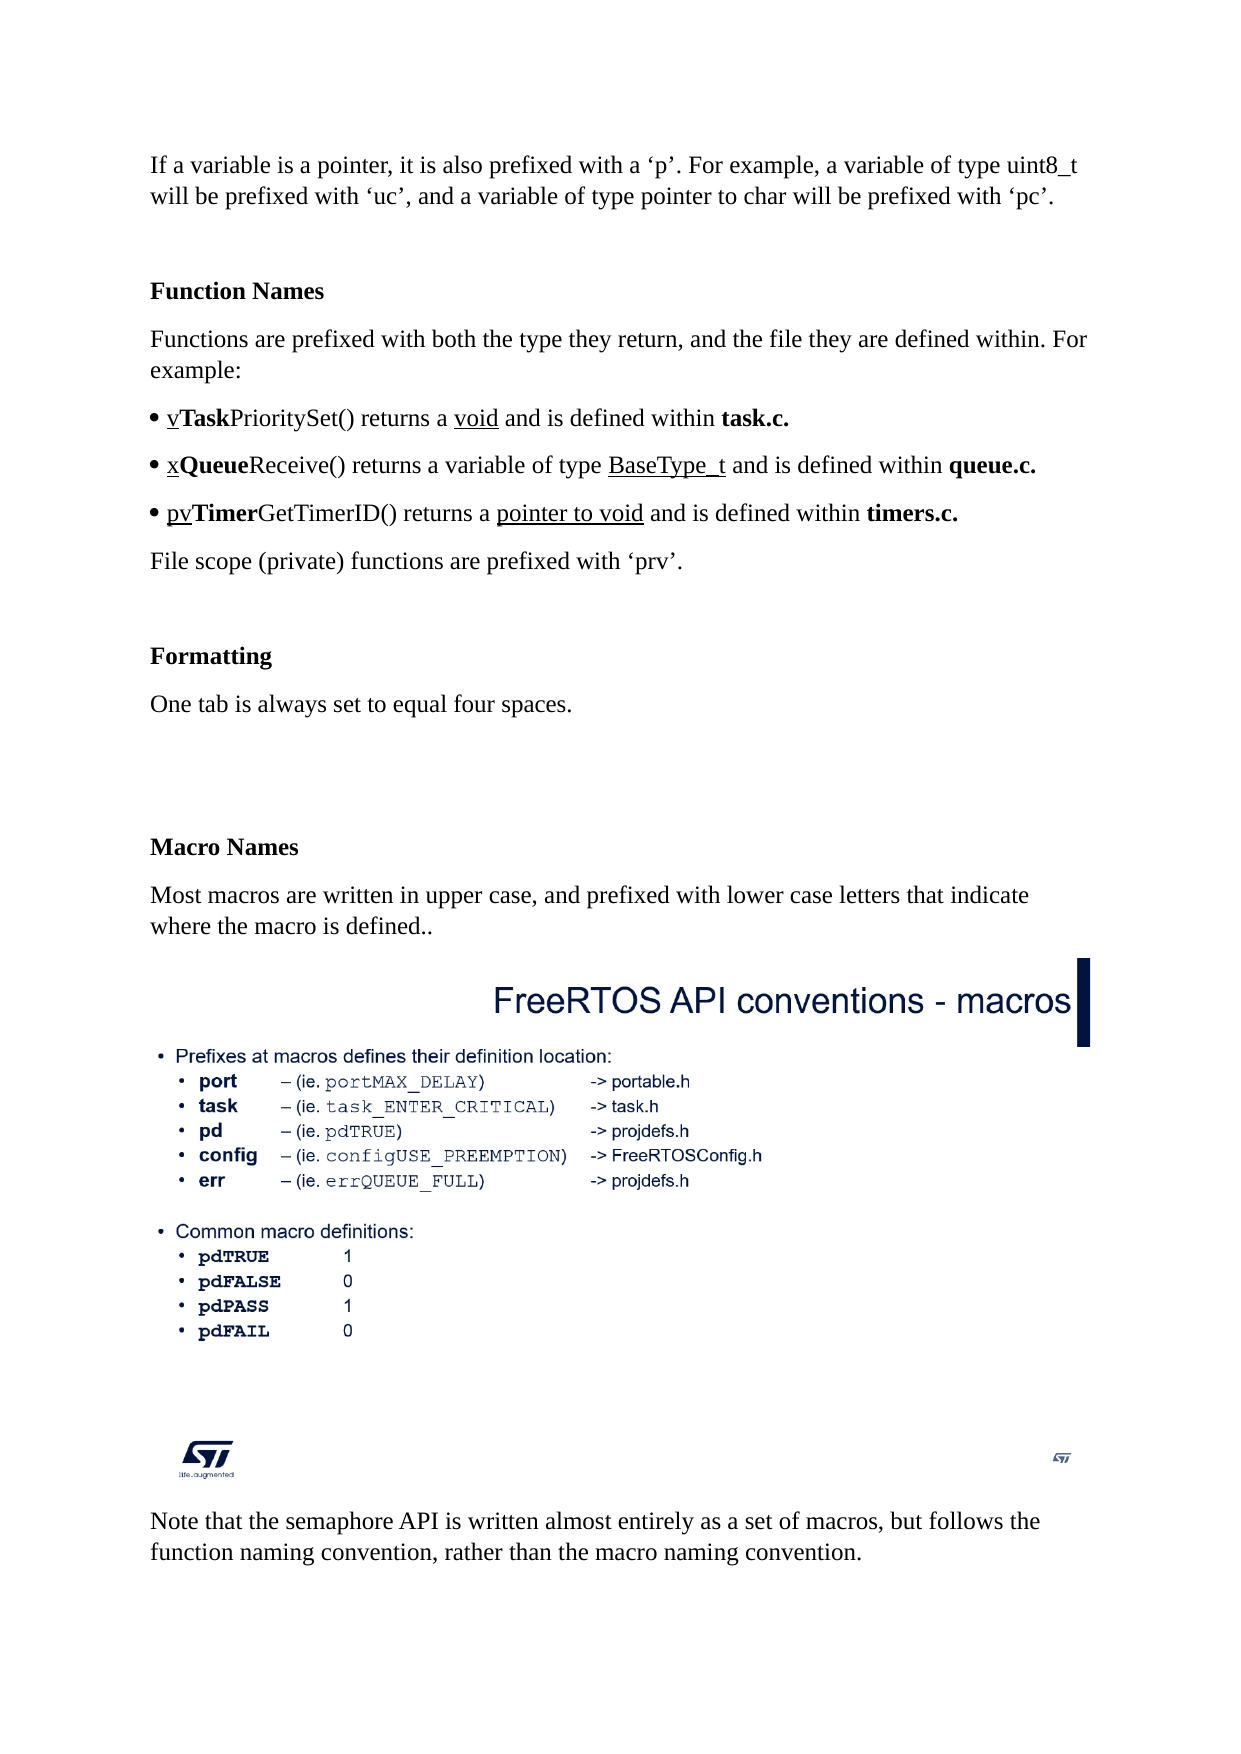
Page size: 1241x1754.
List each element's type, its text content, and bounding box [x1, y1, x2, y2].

text If a variable is a pointer, it is also prefixed with a ‘p’. For example, a variable of type uint8_t will be prefixed with ‘uc’, and a variable of type pointer to char will be prefixed with ‘pc’. [150, 150, 1090, 210]
text Functions are prefixed with both the type they return, and the file they are defined within. For example: [150, 324, 1090, 384]
text Formatting [150, 641, 1090, 670]
text vTaskPrioritySet() returns a void and is defined within task.c. [150, 403, 1090, 432]
text pvTimerGetTimerID() returns a pointer to void and is defined within timers.c. [150, 498, 1090, 527]
text One tab is always set to equal four spaces. [150, 689, 1090, 718]
text xQueueReceive() returns a variable of type BaseType_t and is defined within queue.c. [150, 451, 1090, 479]
text Function Names [150, 276, 1090, 305]
text Most macros are written in upper case, and prefixed with lower case letters that indicate where the macro is defined.. [150, 880, 1090, 940]
text File scope (private) functions are prefixed with ‘prv’. [150, 546, 1090, 575]
text Note that the semaphore API is written almost entirely as a set of macros, but follows the function naming convention, rather than the macro naming convention. [150, 1506, 1090, 1566]
picture [150, 958, 1091, 1488]
text Macro Names [150, 832, 1090, 861]
